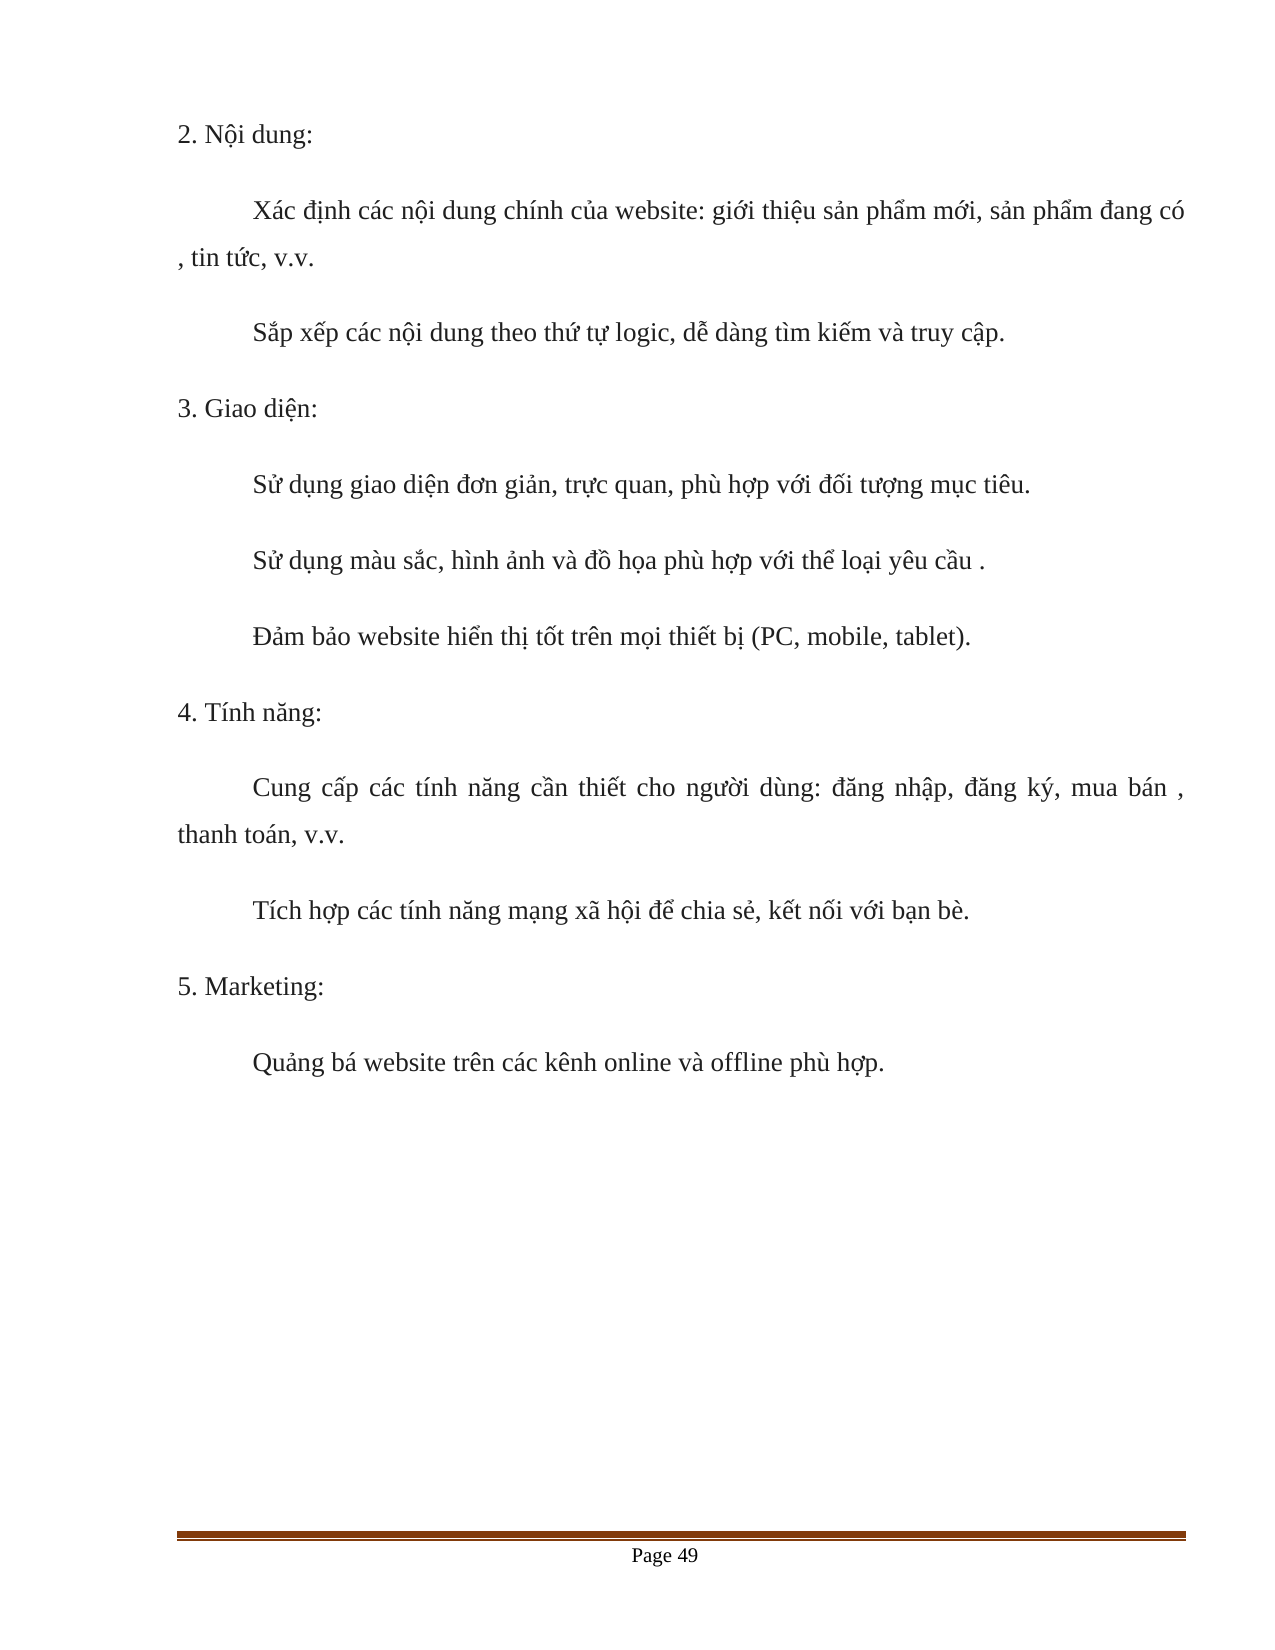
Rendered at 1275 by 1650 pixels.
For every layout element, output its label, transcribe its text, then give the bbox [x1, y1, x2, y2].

text 4. Tính năng: [177, 696, 1186, 727]
text Quảng bá website trên các kênh online và offline phù hợp. [177, 1046, 1186, 1077]
text 2. Nội dung: [177, 118, 1186, 149]
text Cung cấp các tính năng cần thiết cho người dùng: đăng nhập, đăng ký, mua bán , thanh toán, v.v. [177, 771, 1186, 849]
text Sử dụng màu sắc, hình ảnh và đồ họa phù hợp với thể loại yêu cầu . [252, 544, 1186, 575]
text Xác định các nội dung chính của website: giới thiệu sản phẩm mới, sản phẩm đang có , tin tức, v.v. [177, 194, 1186, 272]
text Sử dụng giao diện đơn giản, trực quan, phù hợp với đối tượng mục tiêu. [252, 468, 1186, 499]
text Tích hợp các tính năng mạng xã hội để chia sẻ, kết nối với bạn bè. [177, 894, 1186, 925]
text 5. Marketing: [177, 970, 1186, 1001]
text Sắp xếp các nội dung theo thứ tự logic, dễ dàng tìm kiếm và truy cập. [177, 316, 1186, 348]
text 3. Giao diện: [177, 392, 1186, 423]
text Đảm bảo website hiển thị tốt trên mọi thiết bị (PC, mobile, tablet). [252, 620, 1186, 651]
